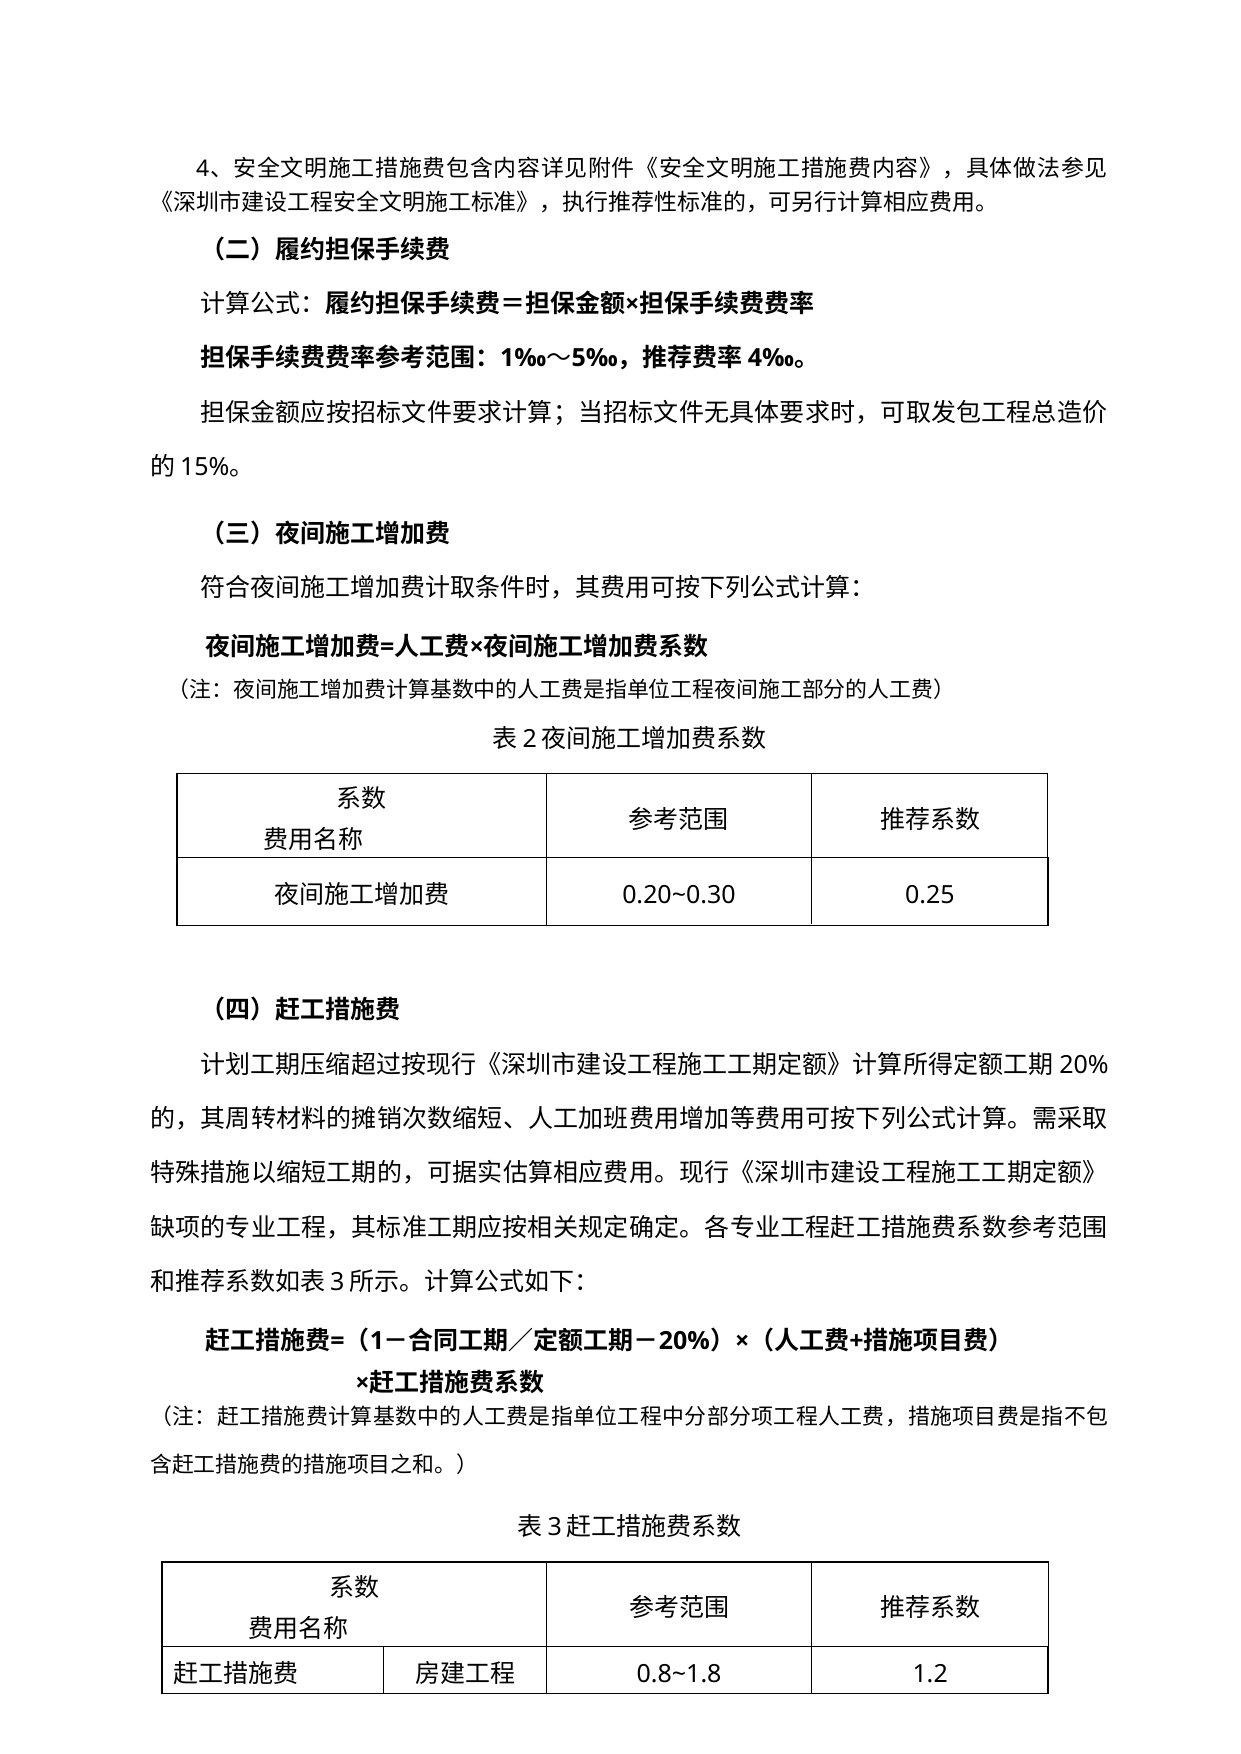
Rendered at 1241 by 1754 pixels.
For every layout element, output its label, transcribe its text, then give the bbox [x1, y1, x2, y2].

text 计划工期压缩超过按现行《深圳市建设工程施工工期定额》计算所得定额工期20%的，其周转材料的摊销次数缩短、人工加班费用增加等费用可按下列公式计算。需采取特殊措施以缩短工期的，可据实估算相应费用。现行《深圳市建设工程施工工期定额》缺项的专业工程，其标准工期应按相关规定确定。各专业工程赶工措施费系数参考范围和推荐系数如表3所示。计算公式如下： [150, 1044, 1108, 1298]
table_cell 0.8~1.8 [547, 1647, 811, 1693]
table_header 系数 费用名称 [163, 1563, 546, 1646]
table_header 参考范围 [547, 774, 811, 857]
text 表3赶工措施费系数 [150, 1507, 1108, 1543]
table_header 系数 费用名称 [178, 774, 546, 857]
table_cell 0.25 [812, 858, 1047, 924]
table_cell 1.2 [812, 1647, 1047, 1693]
text 符合夜间施工增加费计取条件时，其费用可按下列公式计算： [150, 568, 1108, 604]
table_header 推荐系数 [812, 774, 1047, 857]
text （四）赶工措施费 [150, 990, 1108, 1026]
text 4、安全文明施工措施费包含内容详见附件《安全文明施工措施费内容》，具体做法参见《深圳市建设工程安全文明施工标准》，执行推荐性标准的，可另行计算相应费用。 [150, 150, 1108, 217]
text 表2夜间施工增加费系数 [150, 718, 1108, 754]
text 担保金额应按招标文件要求计算；当招标文件无具体要求时，可取发包工程总造价的15%。 [150, 392, 1108, 483]
text （注：夜间施工增加费计算基数中的人工费是指单位工程夜间施工部分的人工费） [167, 664, 1107, 706]
text 夜间施工增加费=人工费×夜间施工增加费系数 [167, 622, 1107, 664]
table_cell 夜间施工增加费 [178, 858, 546, 924]
text （二）履约担保手续费 [150, 229, 1108, 265]
text 计算公式：履约担保手续费＝担保金额×担保手续费费率 [150, 283, 1108, 320]
text ×赶工措施费系数 [168, 1358, 1107, 1399]
table_header 推荐系数 [812, 1563, 1048, 1646]
text 赶工措施费=（1－合同工期／定额工期－20%）×（人工费+措施项目费） [168, 1316, 1107, 1358]
text （三）夜间施工增加费 [150, 513, 1108, 550]
table_header 参考范围 [547, 1563, 811, 1646]
table_cell 房建工程 [384, 1647, 546, 1693]
table_cell 0.20~0.30 [547, 858, 811, 924]
table_cell 赶工措施费 [163, 1647, 383, 1693]
text 担保手续费费率参考范围：1‰～5‰，推荐费率4‰。 [150, 338, 1108, 374]
text （注：赶工措施费计算基数中的人工费是指单位工程中分部分项工程人工费，措施项目费是指不包含赶工措施费的措施项目之和。） [150, 1399, 1108, 1478]
